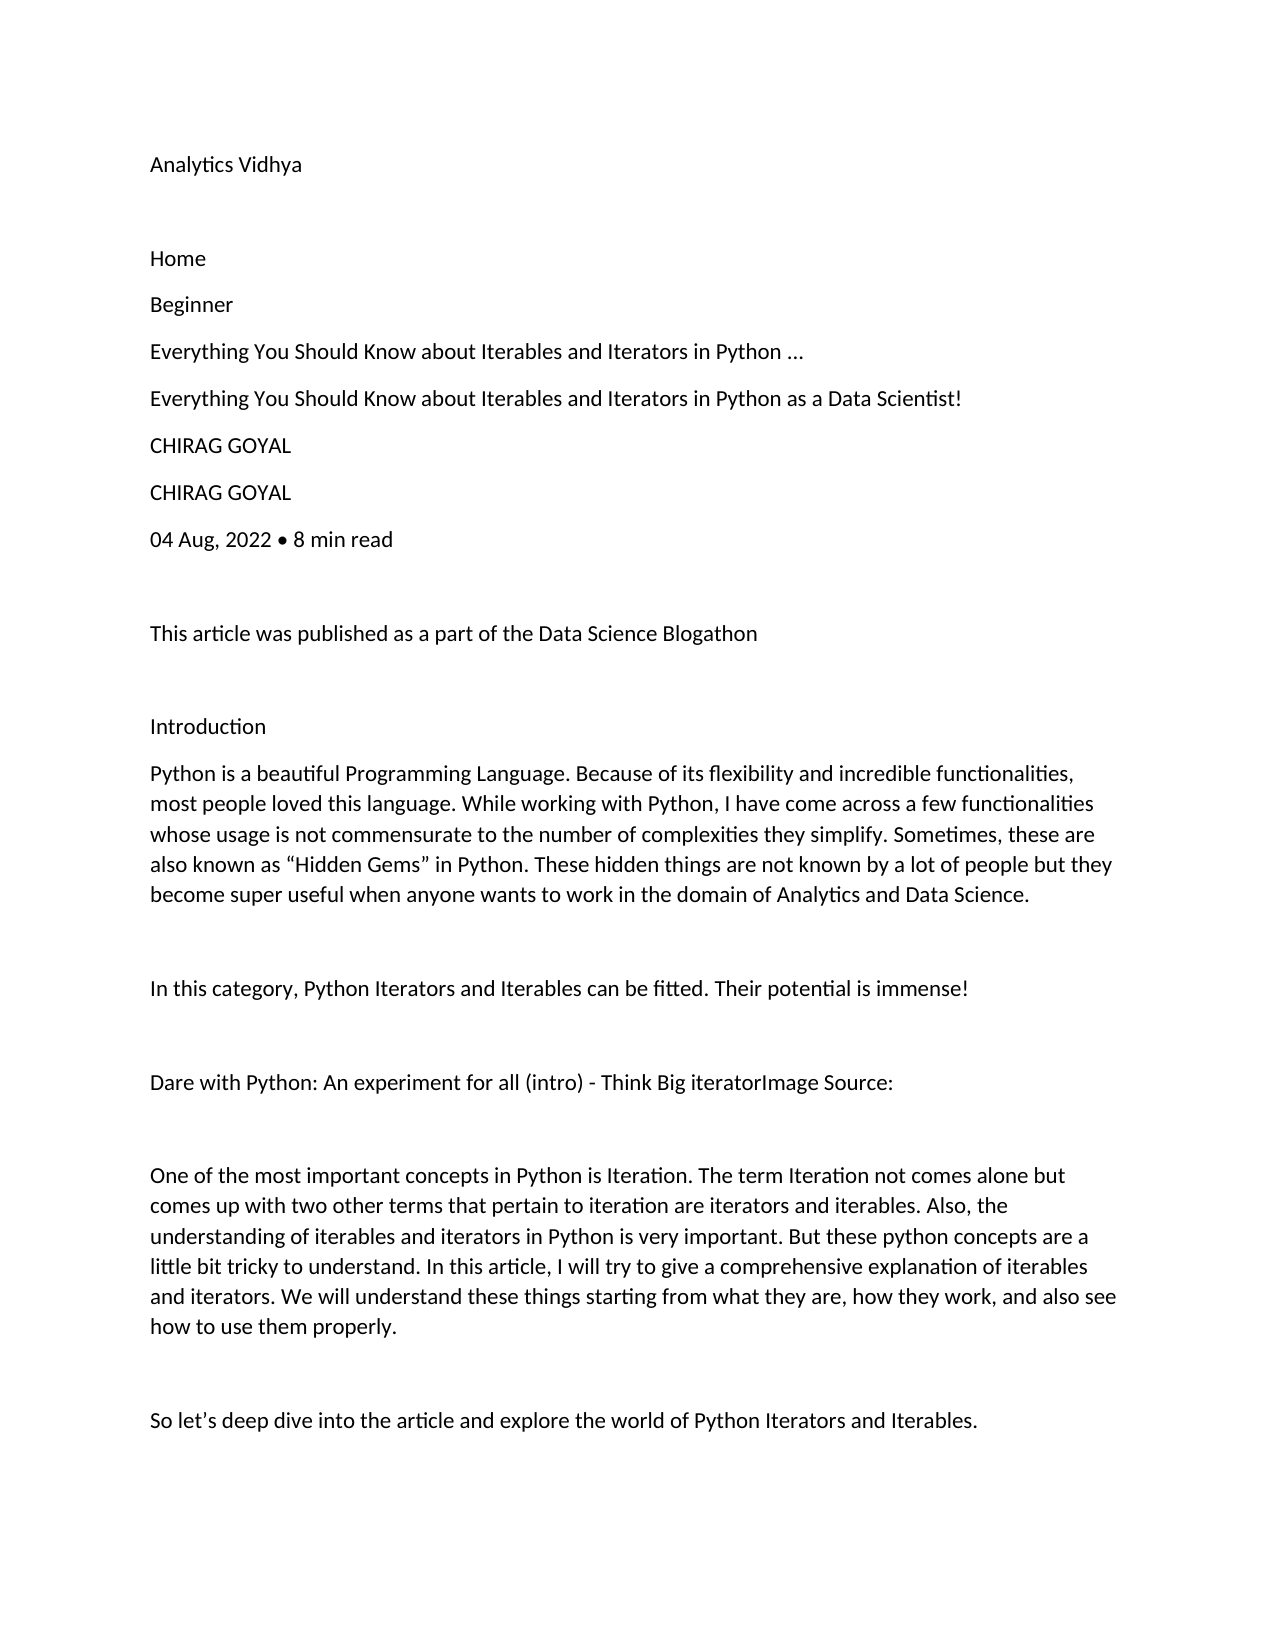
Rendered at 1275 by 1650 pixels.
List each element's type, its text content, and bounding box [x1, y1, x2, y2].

text Everything You Should Know about Iterables and Iterators in Python as a Data Scientist! [150, 384, 1125, 412]
text Beginner [150, 291, 1125, 319]
text Analytics Vidhya [150, 150, 1125, 178]
text So let’s deep dive into the article and explore the world of Python Iterators and Iterables. [150, 1406, 1125, 1434]
text One of the most important concepts in Python is Iteration. The term Iteration not comes alone but comes up with two other terms that pertain to iteration are iterators and iterables. Also, the understanding of iterables and iterators in Python is very important. But these python concepts are a little bit tricky to understand. In this article, I will try to give a comprehensive explanation of iterables and iterators. We will understand these things starting from what they are, how they work, and also see how to use them properly. [150, 1161, 1125, 1341]
text Introduction [150, 712, 1125, 741]
text CHIRAG GOYAL [150, 478, 1125, 506]
text Dare with Python: An experiment for all (intro) - Think Big iteratorImage Source: [150, 1068, 1125, 1096]
text Home [150, 244, 1125, 272]
text Everything You Should Know about Iterables and Iterators in Python ... [150, 337, 1125, 366]
text Python is a beautiful Programming Language. Because of its flexibility and incredible functionalities, most people loved this language. While working with Python, I have come across a few functionalities whose usage is not commensurate to the number of complexities they simplify. Sometimes, these are also known as “Hidden Gems” in Python. These hidden things are not known by a lot of people but they become super useful when anyone wants to work in the domain of Analytics and Data Science. [150, 759, 1125, 908]
text This article was published as a part of the Data Science Blogathon [150, 619, 1125, 647]
text 04 Aug, 2022 • 8 min read [150, 525, 1125, 553]
text In this category, Python Iterators and Iterables can be fitted. Their potential is immense! [150, 974, 1125, 1002]
text CHIRAG GOYAL [150, 431, 1125, 459]
